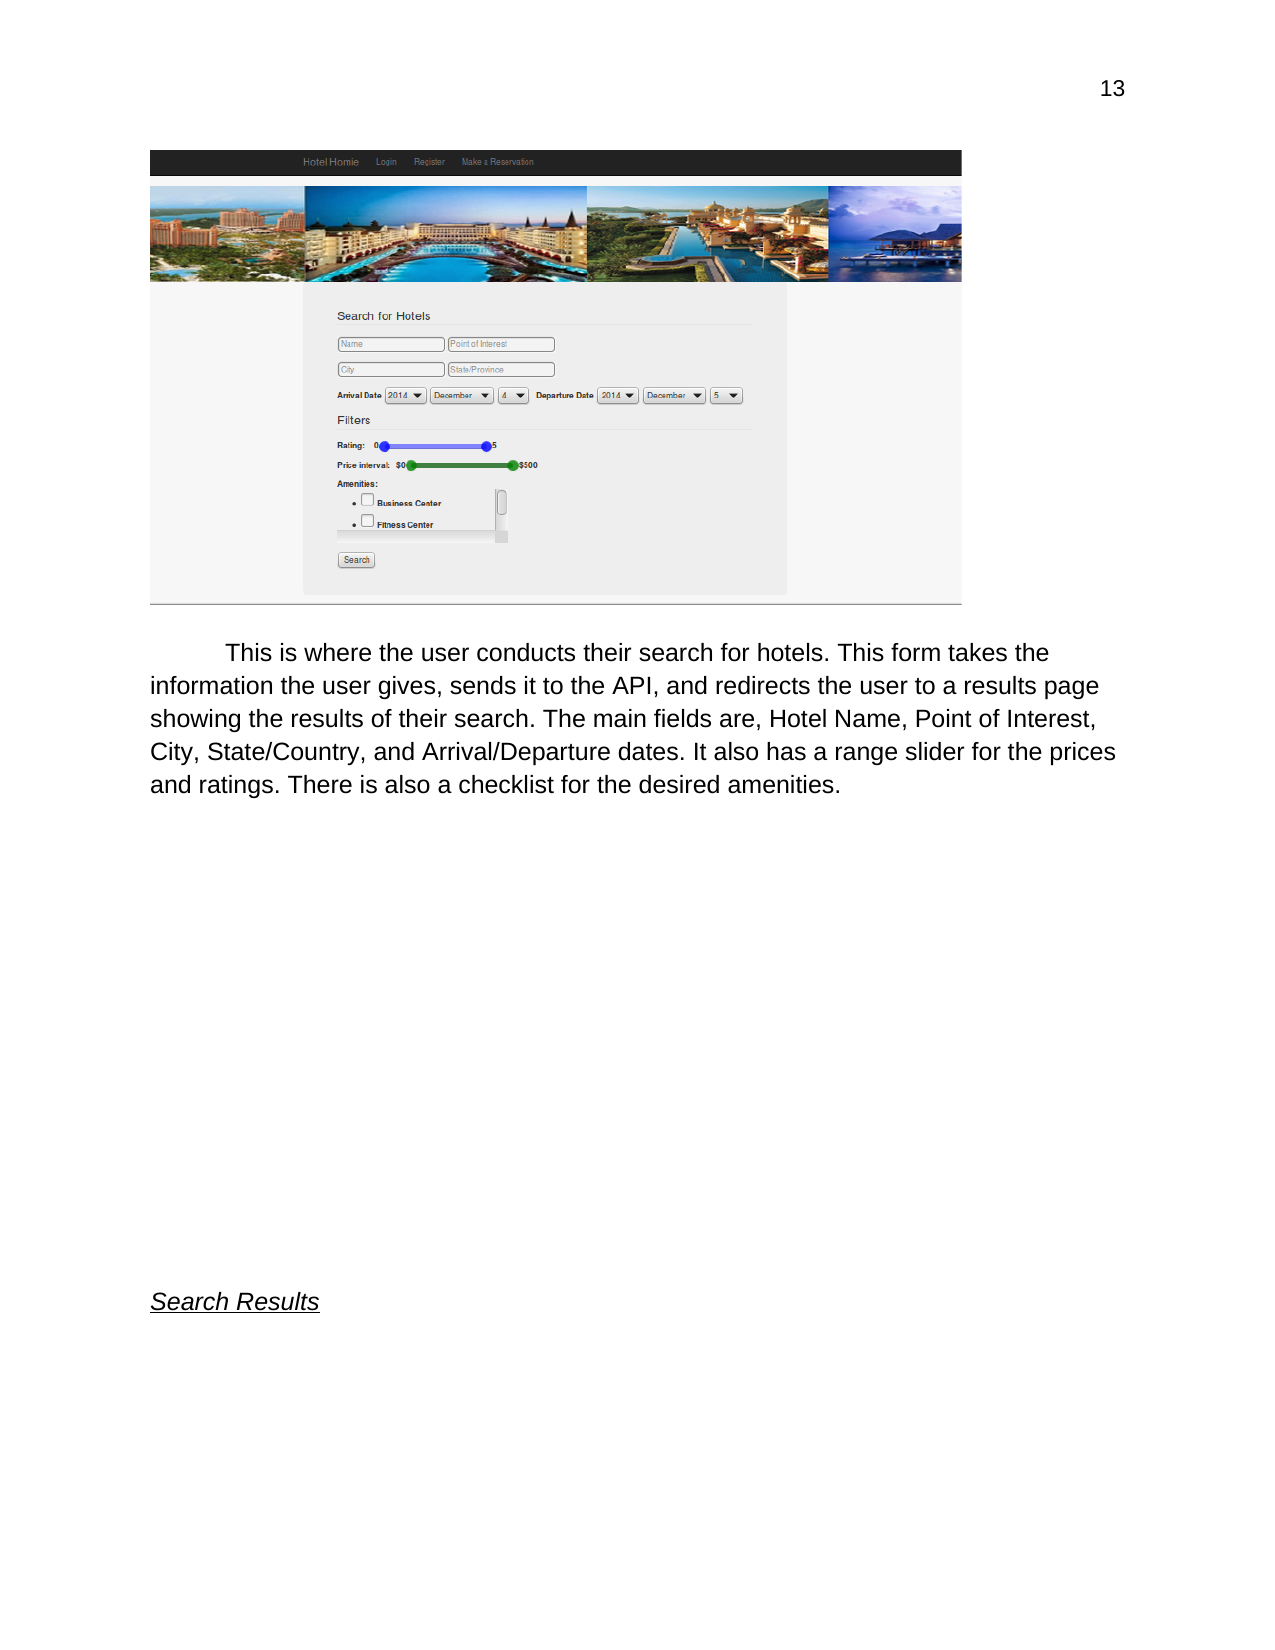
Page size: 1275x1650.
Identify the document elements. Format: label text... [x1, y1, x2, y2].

text Search Results [150, 1287, 1125, 1316]
text This is where the user conducts their search for hotels. This form takes the information the user gives, sends it to the API, and redirects the user to a results page showing the results of their search. The main fields are, Hotel Name, Point of Interest, City, State/Country, and Arrival/Departure dates. It also has a range slider for the prices and ratings. There is also a checklist for the desired amenities. [150, 638, 1125, 799]
picture [150, 150, 962, 605]
